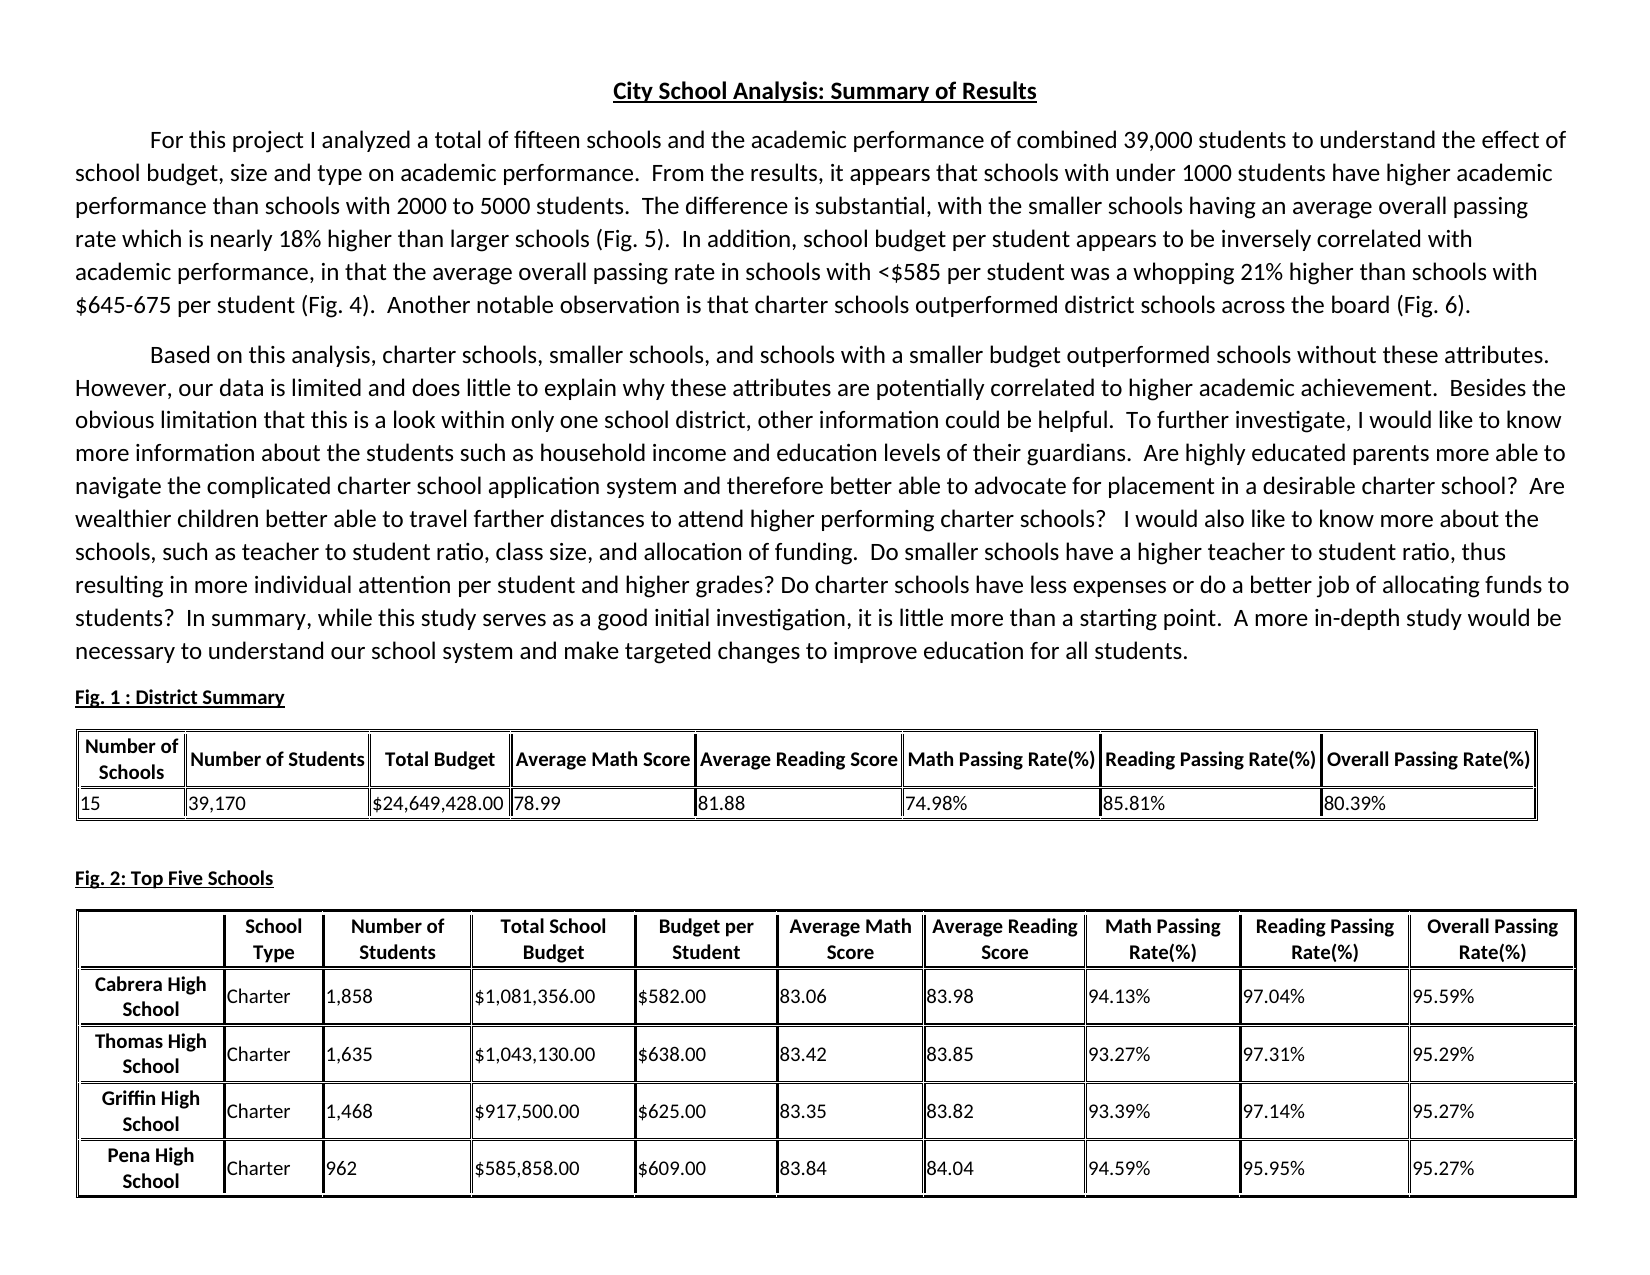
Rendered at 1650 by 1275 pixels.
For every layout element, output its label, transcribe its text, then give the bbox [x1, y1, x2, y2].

table_header Average Math Score [511, 732, 695, 786]
table_cell 94.59% [1086, 1141, 1240, 1195]
table_header Math Passing Rate(%) [1086, 911, 1240, 966]
table_cell 83.42 [779, 1027, 922, 1081]
table_cell $609.00 [635, 1141, 777, 1195]
table_cell 97.31% [1242, 1027, 1408, 1081]
table_header Number of Students [186, 732, 369, 786]
table_cell 83.85 [926, 1027, 1084, 1081]
table_cell 93.39% [1087, 1084, 1239, 1138]
table_cell 95.95% [1240, 1141, 1410, 1195]
table_cell 95.27% [1410, 1138, 1576, 1195]
table_cell $638.00 [637, 1027, 776, 1081]
table_cell 94.13% [1087, 970, 1239, 1023]
table_cell 95.29% [1411, 1023, 1575, 1081]
text Fig. 2: Top Five Schools [75, 865, 1575, 890]
table_cell Griffin High School [77, 1081, 224, 1138]
table_cell $1,043,130.00 [473, 1027, 634, 1081]
table_header Total School Budget [472, 911, 635, 966]
table_cell $24,649,428.00 [370, 786, 511, 818]
table_cell 97.14% [1242, 1084, 1408, 1138]
table_cell 1,468 [325, 1084, 470, 1138]
table_cell 15 [77, 786, 186, 818]
table_header [79, 912, 224, 966]
table_cell 85.81% [1100, 789, 1321, 818]
table_cell $917,500.00 [473, 1084, 634, 1138]
table_header Average Reading Score [695, 732, 903, 786]
table_cell 962 [323, 1141, 472, 1195]
table_cell Charter [226, 1027, 322, 1081]
table_cell 1,635 [325, 1027, 470, 1081]
text City School Analysis: Summary of Results [75, 75, 1575, 106]
table_cell 83.98 [926, 970, 1084, 1023]
table_cell 95.59% [1411, 966, 1575, 1023]
table_cell 93.27% [1087, 1027, 1239, 1081]
table_header Overall Passing Rate(%) [1410, 912, 1574, 966]
table_cell 83.06 [779, 970, 922, 1023]
table_cell 83.84 [777, 1138, 924, 1195]
table_cell 97.04% [1242, 970, 1408, 1023]
table_cell 83.82 [926, 1084, 1084, 1138]
text Fig. 1 : District Summary [75, 684, 1575, 710]
table_cell 80.39% [1321, 786, 1536, 818]
text For this project I analyzed a total of fifteen schools and the academic performance of combined 39,000 students to understand the effect of school budget, size and type on academic performance. From the results, it appears that schools with under 1000 students have higher academic performance than schools with 2000 to 5000 students. The difference is substantial, with the smaller schools having an average overall passing rate which is nearly 18% higher than larger schools (Fig. 5). In addition, school budget per student appears to be inversely correlated with academic performance, in that the average overall passing rate in schools with <$585 per student was a whopping 21% higher than schools with $645-675 per student (Fig. 4). Another notable observation is that charter schools outperformed district schools across the board (Fig. 6). [75, 124, 1575, 320]
table_header Reading Passing Rate(%) [1240, 912, 1410, 966]
table_header Math Passing Rate(%) [903, 732, 1100, 786]
table_cell $625.00 [637, 1084, 776, 1138]
text Based on this analysis, charter schools, smaller schools, and schools with a smaller budget outperformed schools without these attributes. However, our data is limited and does little to explain why these attributes are potentially correlated to higher academic achievement. Besides the obvious limitation that this is a look within only one school district, other information could be helpful. To further investigate, I would like to know more information about the students such as household income and education levels of their guardians. Are highly educated parents more able to navigate the complicated charter school application system and therefore better able to advocate for placement in a desirable charter school? Are wealthier children better able to travel farther distances to attend higher performing charter schools? I would also like to know more about the schools, such as teacher to student ratio, class size, and allocation of funding. Do smaller schools have a higher teacher to student ratio, thus resulting in more individual attention per student and higher grades? Do charter schools have less expenses or do a better job of allocating funds to students? In summary, while this study serves as a good initial investigation, it is little more than a starting point. A more in-depth study would be necessary to understand our school system and make targeted changes to improve education for all students. [75, 339, 1575, 666]
table_cell Cabrera High School [79, 966, 223, 1023]
table_cell 74.98% [903, 789, 1100, 818]
table_header Budget per Student [635, 911, 777, 966]
table_cell 95.27% [1410, 1081, 1576, 1138]
table_cell 83.35 [779, 1084, 922, 1138]
table_cell 81.88 [695, 789, 903, 818]
table_header Total Budget [370, 730, 511, 786]
table_header Number of Schools [79, 732, 186, 786]
table_cell $1,081,356.00 [473, 970, 634, 1023]
table_cell $585,858.00 [472, 1141, 635, 1195]
table_cell 78.99 [511, 789, 695, 818]
table_header Reading Passing Rate(%) [1100, 732, 1321, 786]
table_cell 39,170 [186, 789, 369, 818]
table_header Number of Students [323, 912, 472, 966]
table_header School Type [224, 911, 323, 966]
table_cell Charter [224, 1141, 323, 1195]
table_header Average Math Score [777, 911, 924, 966]
table_cell Pena High School [77, 1138, 224, 1195]
table_header Overall Passing Rate(%) [1321, 732, 1534, 786]
table_cell Charter [226, 970, 322, 1023]
table_cell Thomas High School [79, 1023, 223, 1081]
table_cell $582.00 [637, 970, 776, 1023]
table_cell 1,858 [325, 970, 470, 1023]
table_cell 84.04 [924, 1141, 1086, 1195]
table_header Average Reading Score [924, 912, 1086, 966]
table_cell Charter [226, 1084, 322, 1138]
